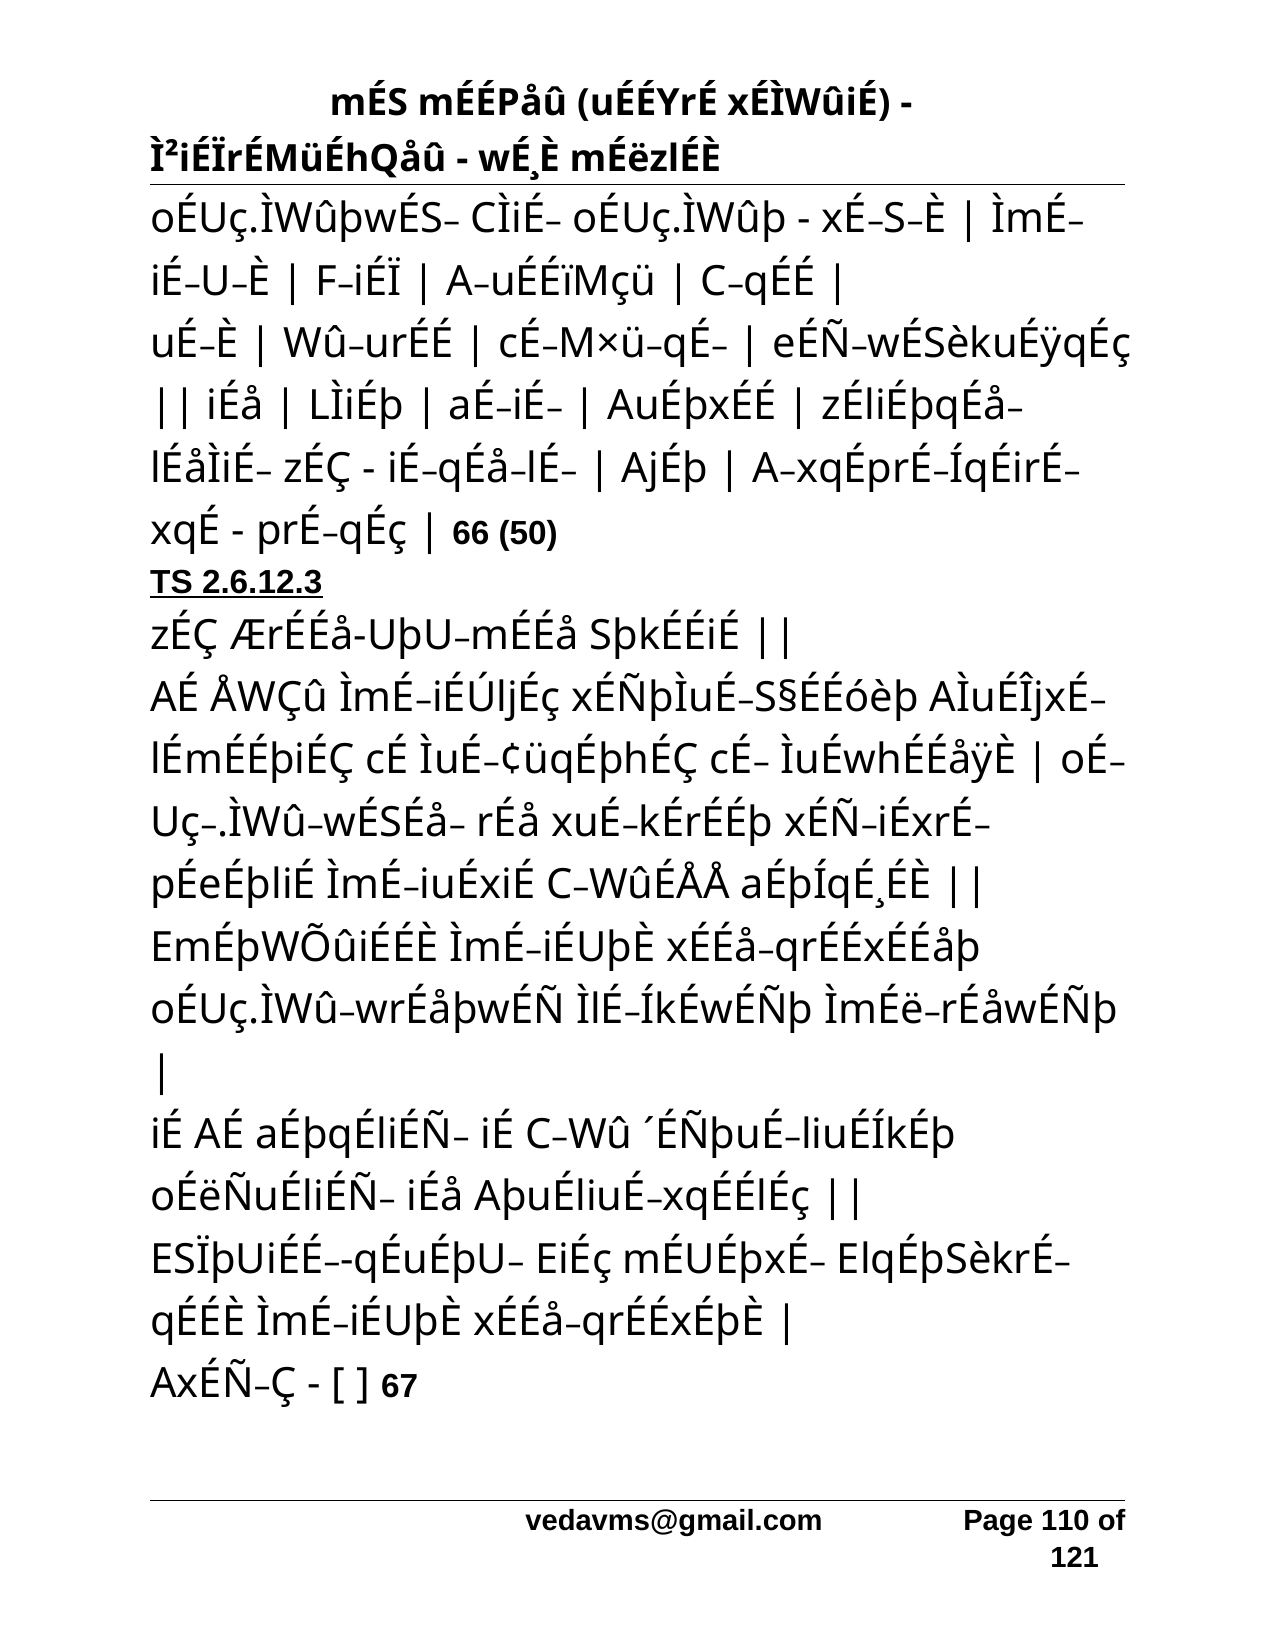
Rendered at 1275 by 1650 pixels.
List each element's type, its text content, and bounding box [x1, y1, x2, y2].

text iÉ AÉ aÉþqÉliÉÑ– iÉ C–Wû ´ÉÑþuÉ–liuÉÍkÉþ oÉëÑuÉliÉÑ– iÉå AþuÉliuÉ–xqÉÉlÉç || [150, 1104, 1125, 1223]
text TS 2.6.12.3 [150, 562, 1158, 601]
text oÉUç.ÌWûþwÉS– CÌiÉ– oÉUç.ÌWûþ - xÉ–S–È | ÌmÉ–iÉ–U–È | F–iÉÏ | A–uÉÉïMçü | C–qÉÉ | [150, 188, 1125, 307]
text ESÏþUiÉÉ–-qÉuÉþU– EiÉç mÉUÉþxÉ– ElqÉþSèkrÉ–qÉÉÈ ÌmÉ–iÉUþÈ xÉÉå–qrÉÉxÉþÈ | [150, 1228, 1125, 1348]
text zÉÇ ÆrÉÉå-UþU–mÉÉå SþkÉÉiÉ || [150, 604, 1125, 661]
text uÉ–È | Wû–urÉÉ | cÉ–M×ü–qÉ– | eÉÑ–wÉSèkuÉÿqÉç || iÉå | LÌiÉþ | aÉ–iÉ– | AuÉþxÉÉ | zÉliÉþqÉå–lÉåÌiÉ– zÉÇ - iÉ–qÉå–lÉ– | AjÉþ | A–xqÉprÉ–ÍqÉirÉ–xqÉ - prÉ–qÉç | 66 (50) [150, 313, 1139, 557]
text AxÉÑ–Ç - [ ] 67 [150, 1353, 1125, 1410]
text AÉ ÅWÇû ÌmÉ–iÉÚljÉç xÉÑþÌuÉ–S§ÉÉóèþ AÌuÉÎjxÉ– lÉmÉÉþiÉÇ cÉ ÌuÉ–¢üqÉþhÉÇ cÉ– ÌuÉwhÉÉåÿÈ | oÉ–Uç–.ÌWû–wÉSÉå– rÉå xuÉ–kÉrÉÉþ xÉÑ–iÉxrÉ– pÉeÉþliÉ ÌmÉ–iuÉxiÉ C–WûÉÅÅ aÉþÍqÉ¸ÉÈ || EmÉþWÕûiÉÉÈ ÌmÉ–iÉUþÈ xÉÉå–qrÉÉxÉÉåþ oÉUç.ÌWû–wrÉåþwÉÑ ÌlÉ–ÍkÉwÉÑþ ÌmÉë–rÉåwÉÑþ | [150, 667, 1139, 1098]
